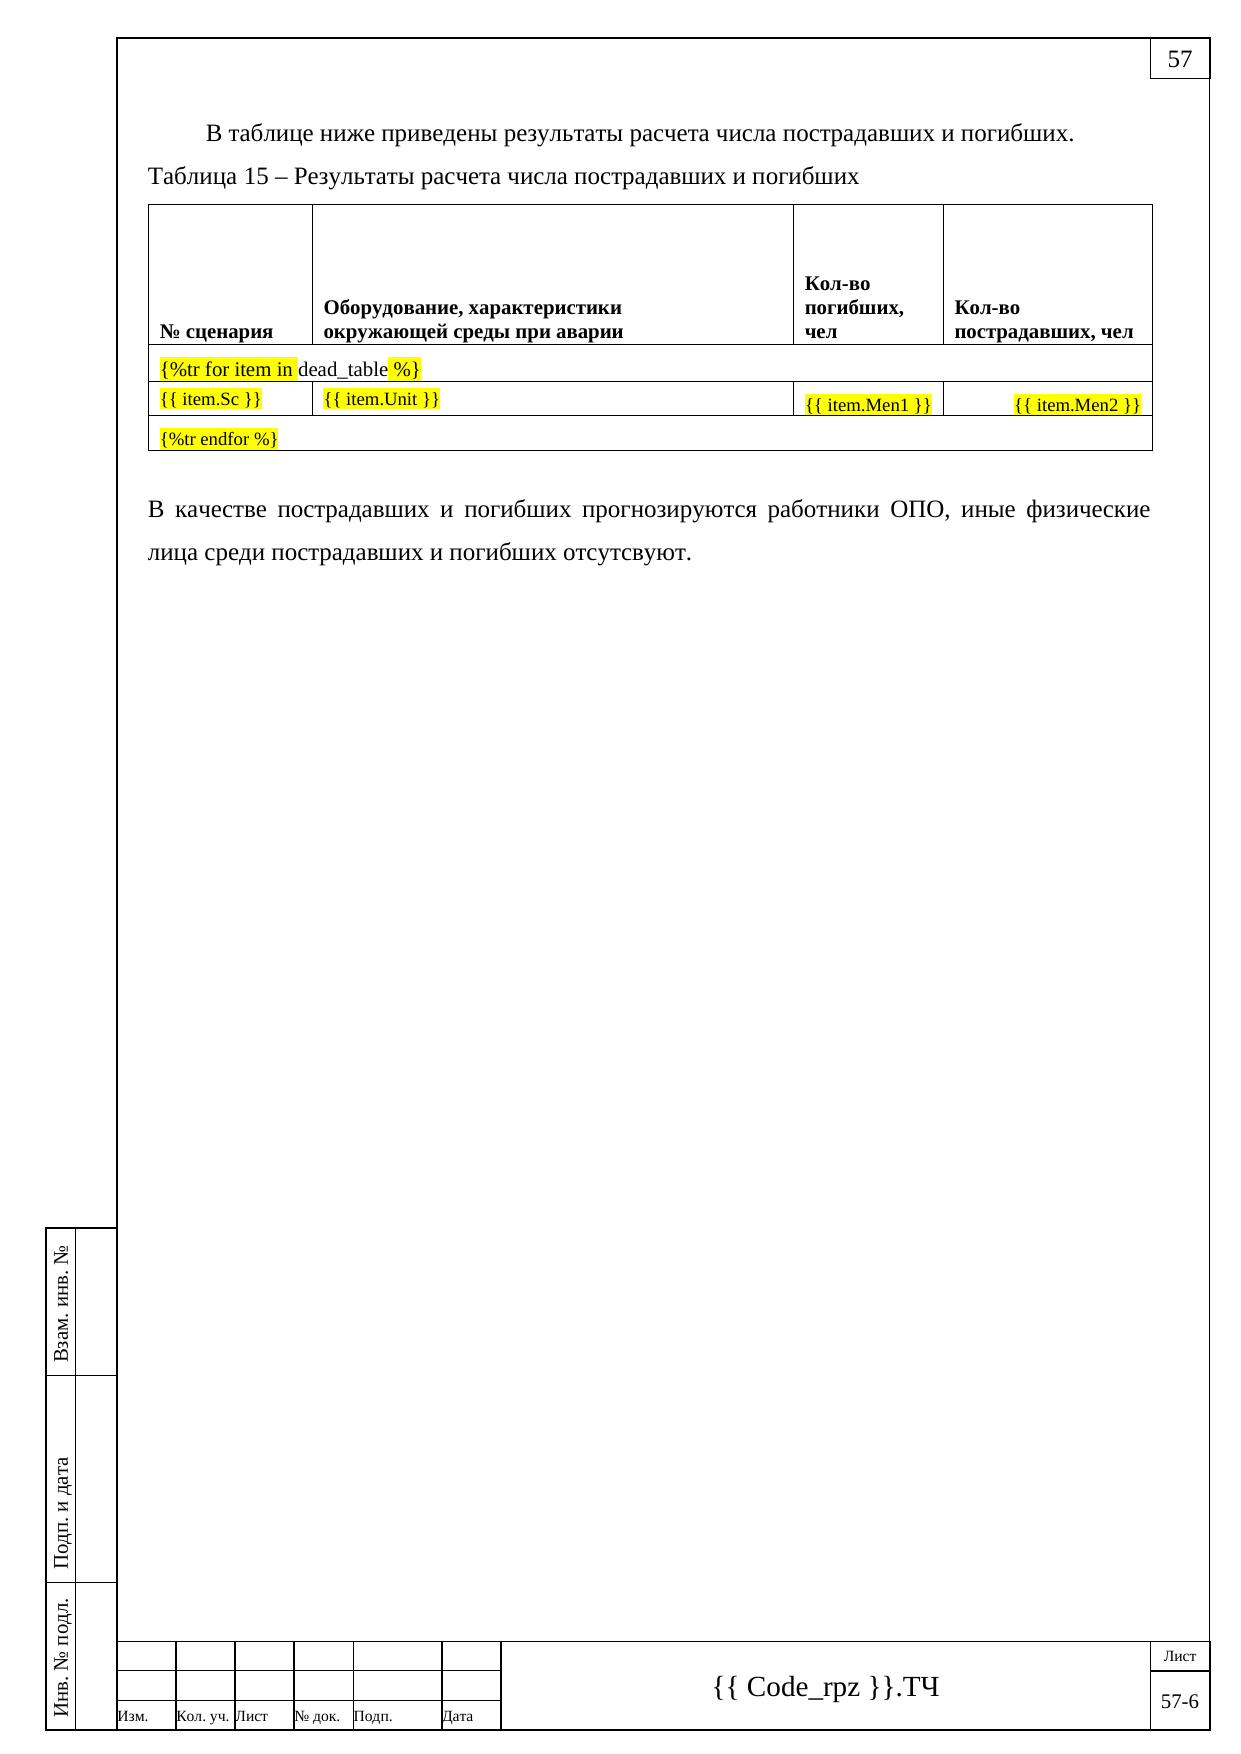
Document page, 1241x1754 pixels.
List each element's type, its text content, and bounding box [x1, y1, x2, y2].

table_header Кол-во погибших, чел [794, 205, 943, 343]
text В таблице ниже приведены результаты расчета числа пострадавших и погибших. [148, 118, 1152, 147]
text В качестве пострадавших и погибших прогнозируются работники ОПО, иные физические лица среди пострадавших и погибших отсутсвуют. [148, 494, 1152, 566]
table_header № сценария [149, 205, 312, 343]
table_cell {{ item.Men1 }} [794, 382, 943, 415]
table_cell {{ item.Unit }} [313, 382, 793, 415]
table_header Оборудование, характеристики окружающей среды при аварии [313, 205, 793, 343]
table_cell {%tr endfor %} [149, 416, 1152, 450]
table_cell {%tr for item in dead_table %} [149, 345, 1152, 381]
table_cell {{ item.Men2 }} [944, 382, 1152, 415]
table_cell {{ item.Sc }} [149, 382, 312, 415]
text Таблица 15 – Результаты расчета числа пострадавших и погибших [148, 161, 1152, 190]
table_header Кол-во пострадавших, чел [944, 205, 1152, 343]
